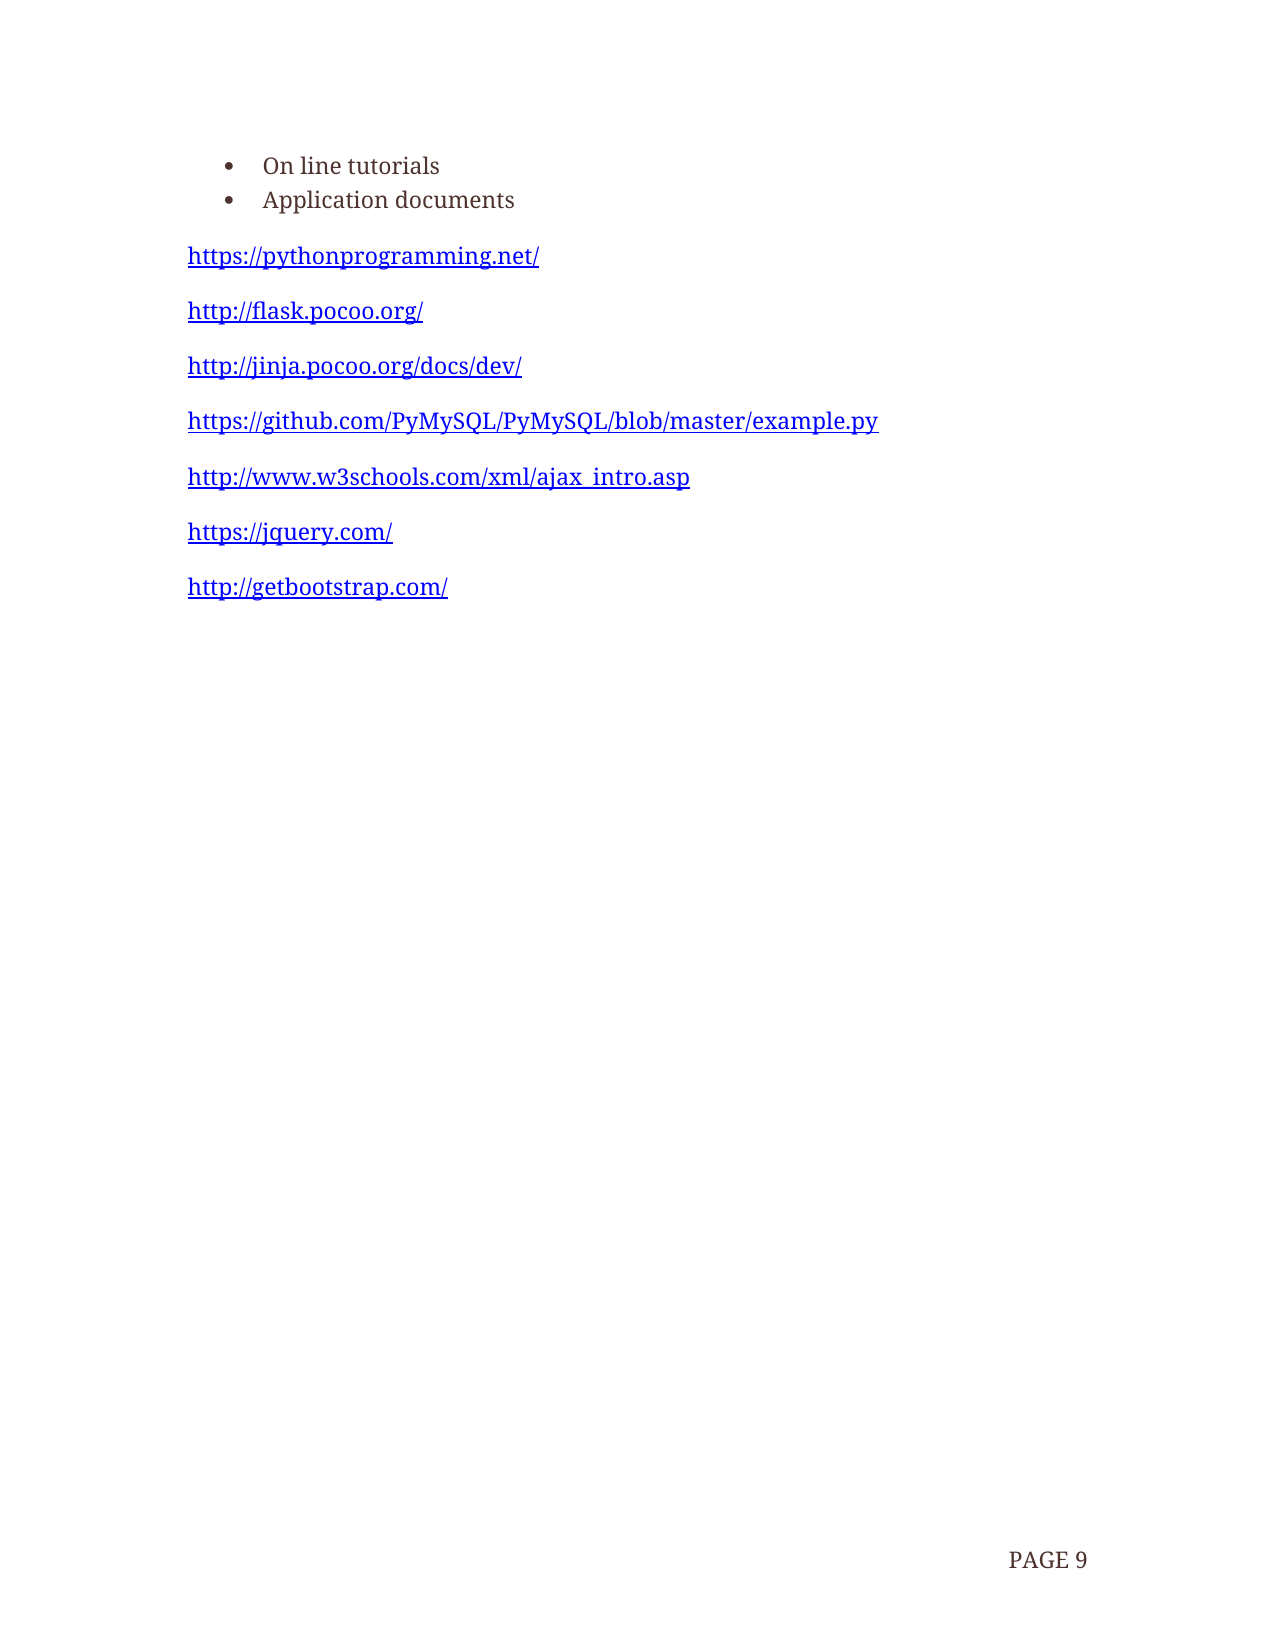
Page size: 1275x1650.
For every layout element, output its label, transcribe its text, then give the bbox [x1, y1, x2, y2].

text http://jinja.pocoo.org/docs/dev/ [187, 350, 1087, 381]
text https://github.com/PyMySQL/PyMySQL/blob/master/example.py [187, 405, 1087, 436]
text https://jquery.com/ [187, 516, 1087, 547]
text http://getbootstrap.com/ [187, 571, 1087, 602]
list On line tutorials [225, 150, 1087, 181]
list Application documents [225, 184, 1087, 216]
text http://flask.pocoo.org/ [187, 295, 1087, 326]
text http://www.w3schools.com/xml/ajax_intro.asp [187, 460, 1087, 492]
text https://pythonprogramming.net/ [187, 239, 1087, 271]
